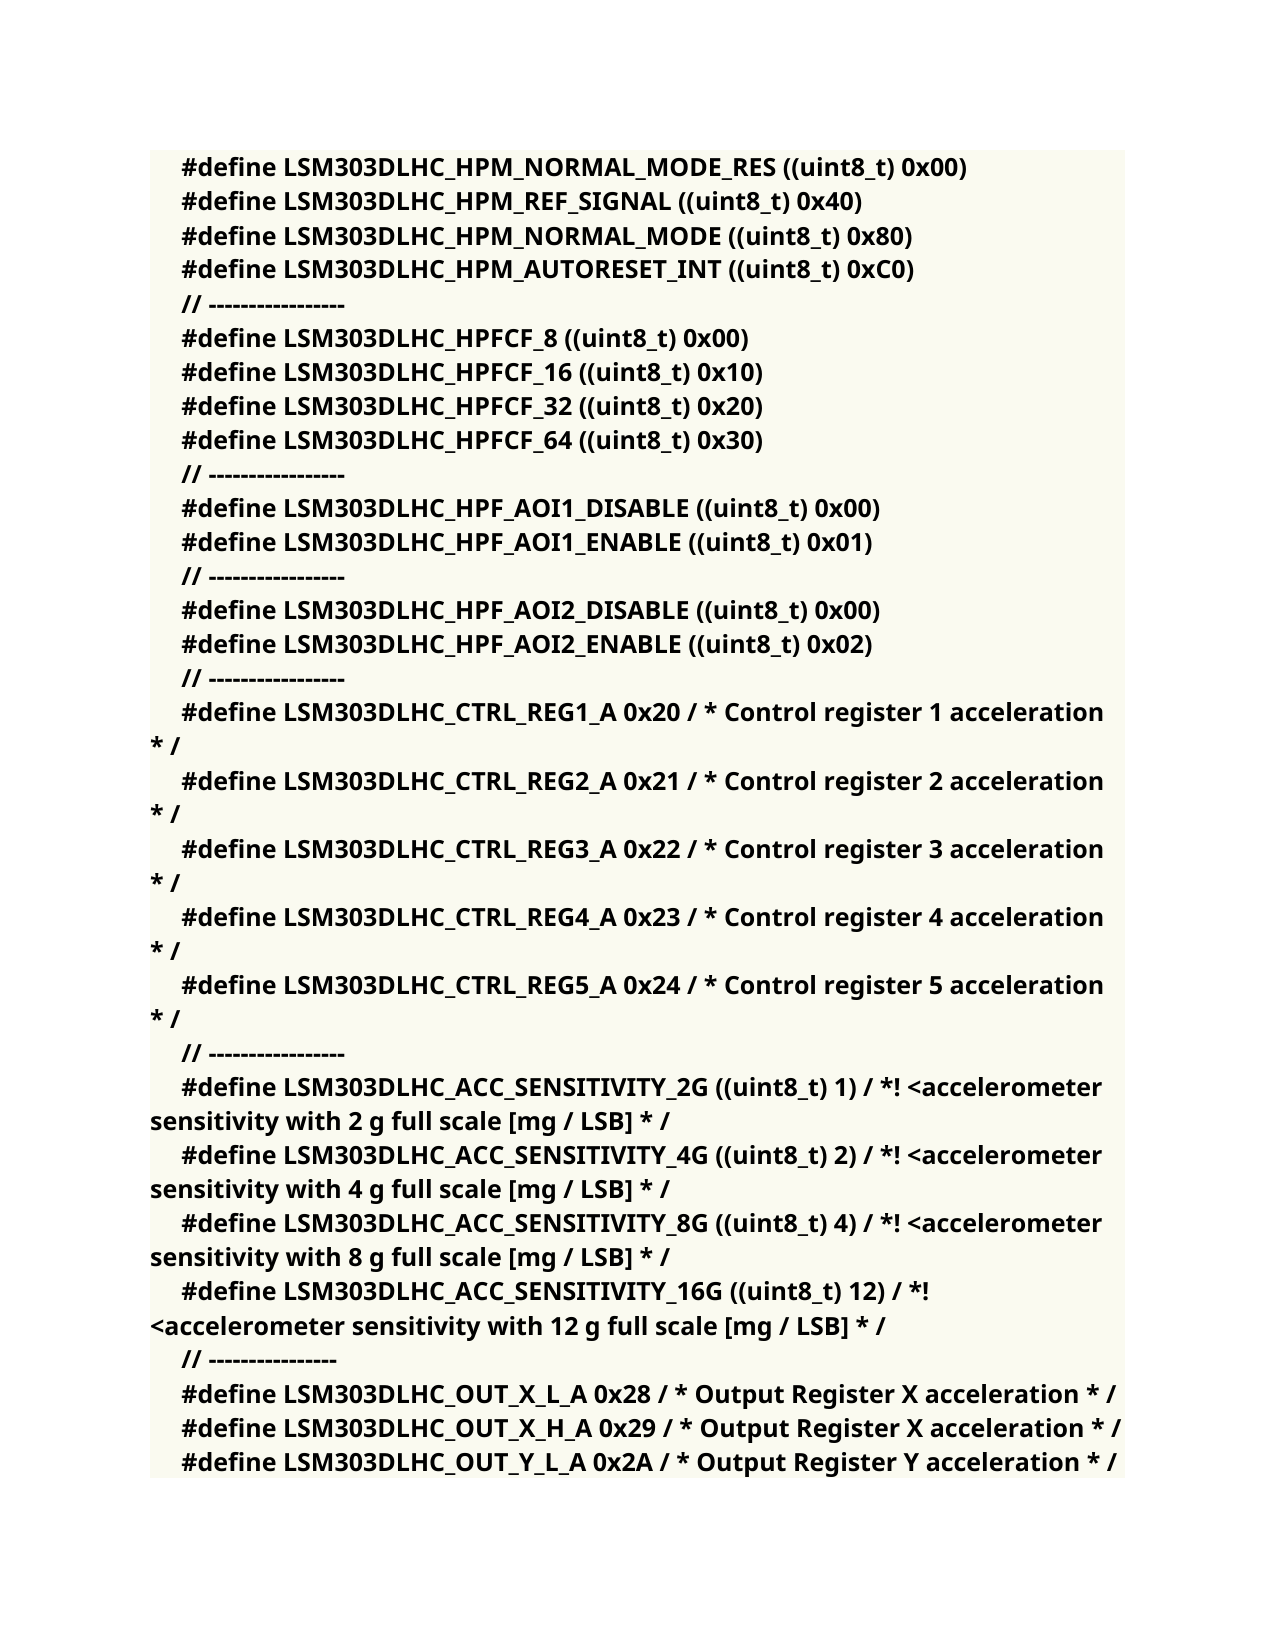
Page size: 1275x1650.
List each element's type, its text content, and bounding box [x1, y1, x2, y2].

text #define LSM303DLHC_CTRL_REG3_A 0x22 / * Control register 3 acceleration * / [150, 831, 1125, 899]
text // ----------------- [150, 559, 1125, 593]
text #define LSM303DLHC_HPM_AUTORESET_INT ((uint8_t) 0xC0) [150, 252, 1125, 286]
text #define LSM303DLHC_CTRL_REG1_A 0x20 / * Control register 1 acceleration * / [150, 695, 1125, 763]
text #define LSM303DLHC_OUT_X_L_A 0x28 / * Output Register X acceleration * / [150, 1376, 1125, 1410]
text // ----------------- [150, 457, 1125, 491]
text #define LSM303DLHC_HPFCF_64 ((uint8_t) 0x30) [150, 422, 1125, 457]
text #define LSM303DLHC_CTRL_REG2_A 0x21 / * Control register 2 acceleration * / [150, 763, 1125, 831]
text #define LSM303DLHC_OUT_X_H_A 0x29 / * Output Register X acceleration * / [150, 1410, 1125, 1444]
text #define LSM303DLHC_CTRL_REG5_A 0x24 / * Control register 5 acceleration * / [150, 967, 1125, 1036]
text #define LSM303DLHC_HPM_NORMAL_MODE_RES ((uint8_t) 0x00) [150, 150, 1125, 184]
text #define LSM303DLHC_HPFCF_16 ((uint8_t) 0x10) [150, 354, 1125, 388]
text #define LSM303DLHC_HPF_AOI2_DISABLE ((uint8_t) 0x00) [150, 593, 1125, 627]
text #define LSM303DLHC_ACC_SENSITIVITY_8G ((uint8_t) 4) / *! <accelerometer sensitivity with 8 g full scale [mg / LSB] * / [150, 1206, 1125, 1274]
text #define LSM303DLHC_HPM_REF_SIGNAL ((uint8_t) 0x40) [150, 184, 1125, 218]
text #define LSM303DLHC_HPF_AOI1_DISABLE ((uint8_t) 0x00) [150, 491, 1125, 525]
text #define LSM303DLHC_ACC_SENSITIVITY_16G ((uint8_t) 12) / *! <accelerometer sensitivity with 12 g full scale [mg / LSB] * / [150, 1274, 1125, 1342]
text // ----------------- [150, 286, 1125, 320]
text #define LSM303DLHC_HPM_NORMAL_MODE ((uint8_t) 0x80) [150, 218, 1125, 252]
text #define LSM303DLHC_HPF_AOI1_ENABLE ((uint8_t) 0x01) [150, 525, 1125, 559]
text #define LSM303DLHC_ACC_SENSITIVITY_4G ((uint8_t) 2) / *! <accelerometer sensitivity with 4 g full scale [mg / LSB] * / [150, 1138, 1125, 1206]
text // ---------------- [150, 1342, 1125, 1376]
text #define LSM303DLHC_HPFCF_32 ((uint8_t) 0x20) [150, 388, 1125, 422]
text #define LSM303DLHC_CTRL_REG4_A 0x23 / * Control register 4 acceleration * / [150, 899, 1125, 967]
text #define LSM303DLHC_ACC_SENSITIVITY_2G ((uint8_t) 1) / *! <accelerometer sensitivity with 2 g full scale [mg / LSB] * / [150, 1070, 1125, 1138]
text // ----------------- [150, 1036, 1125, 1070]
text // ----------------- [150, 661, 1125, 695]
text #define LSM303DLHC_HPFCF_8 ((uint8_t) 0x00) [150, 320, 1125, 354]
text #define LSM303DLHC_HPF_AOI2_ENABLE ((uint8_t) 0x02) [150, 627, 1125, 661]
text #define LSM303DLHC_OUT_Y_L_A 0x2A / * Output Register Y acceleration * / [150, 1444, 1125, 1478]
